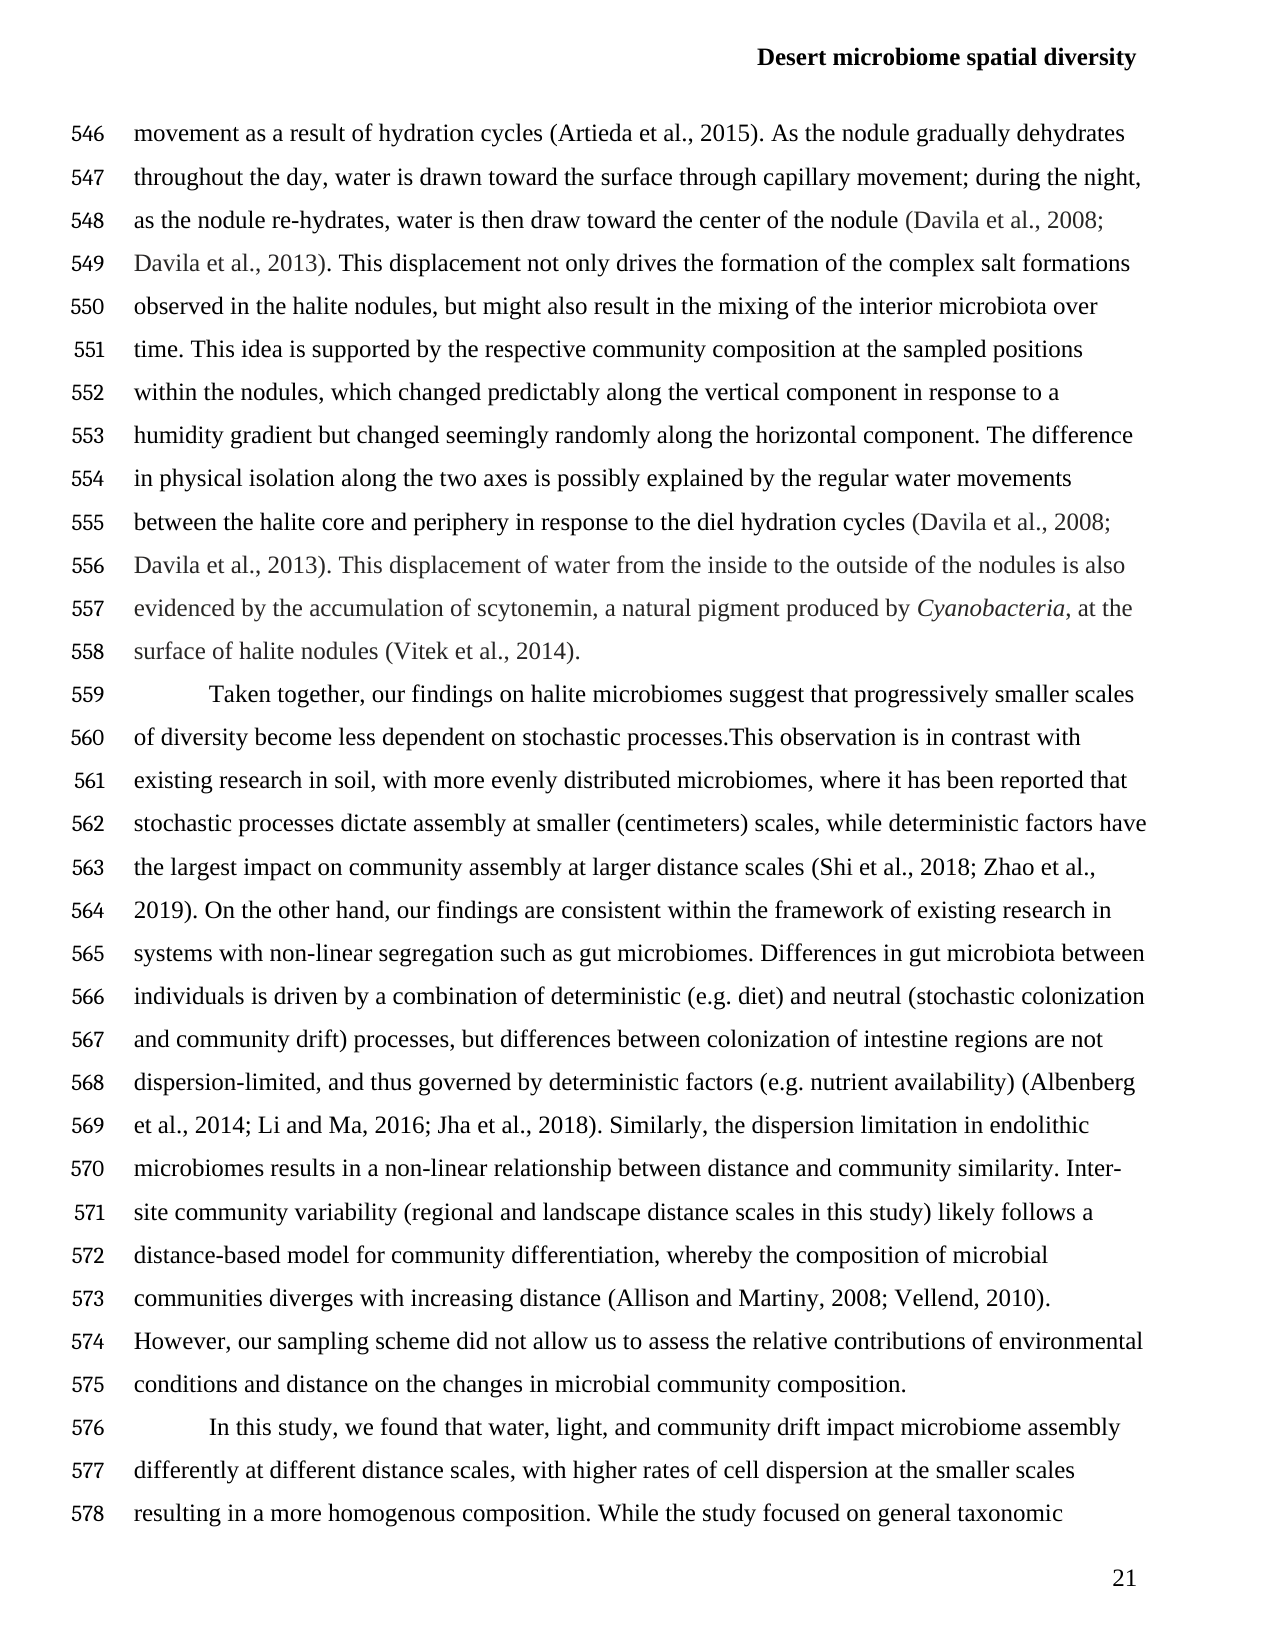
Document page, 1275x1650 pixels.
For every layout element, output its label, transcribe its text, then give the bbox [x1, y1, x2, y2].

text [133, 1412, 1152, 1527]
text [133, 118, 1152, 665]
text Taken together, our findings on halite microbiomes suggest that progressively smaller scales of diversity become less dependent on stochastic processes.This observation is in contrast with existing research in soil, with more evenly distributed microbiomes, where it has been reported that stochastic processes dictate assembly at smaller (centimeters) scales, while deterministic factors have the largest impact on community assembly at larger distance scales (Shi et al., 2018; Zhao et al., 2019). On the other hand, our findings are consistent within the framework of existing research in systems with non-linear segregation such as gut microbiomes. Differences in gut microbiota between individuals is driven by a combination of deterministic (e.g. diet) and neutral (stochastic colonization and community drift) processes, but differences between colonization of intestine regions are not dispersion-limited, and thus governed by deterministic factors (e.g. nutrient availability) (Albenberg et al., 2014; Li and Ma, 2016; Jha et al., 2018). Similarly, the dispersion limitation in endolithic microbiomes results in a non-linear relationship between distance and community similarity. Inter-site community variability (regional and landscape distance scales in this study) likely follows a distance-based model for community differentiation, whereby the composition of microbial communities diverges with increasing distance (Allison and Martiny, 2008; Vellend, 2010). However, our sampling scheme did not allow us to assess the relative contributions of environmental conditions and distance on the changes in microbial community composition. [133, 679, 1152, 1398]
